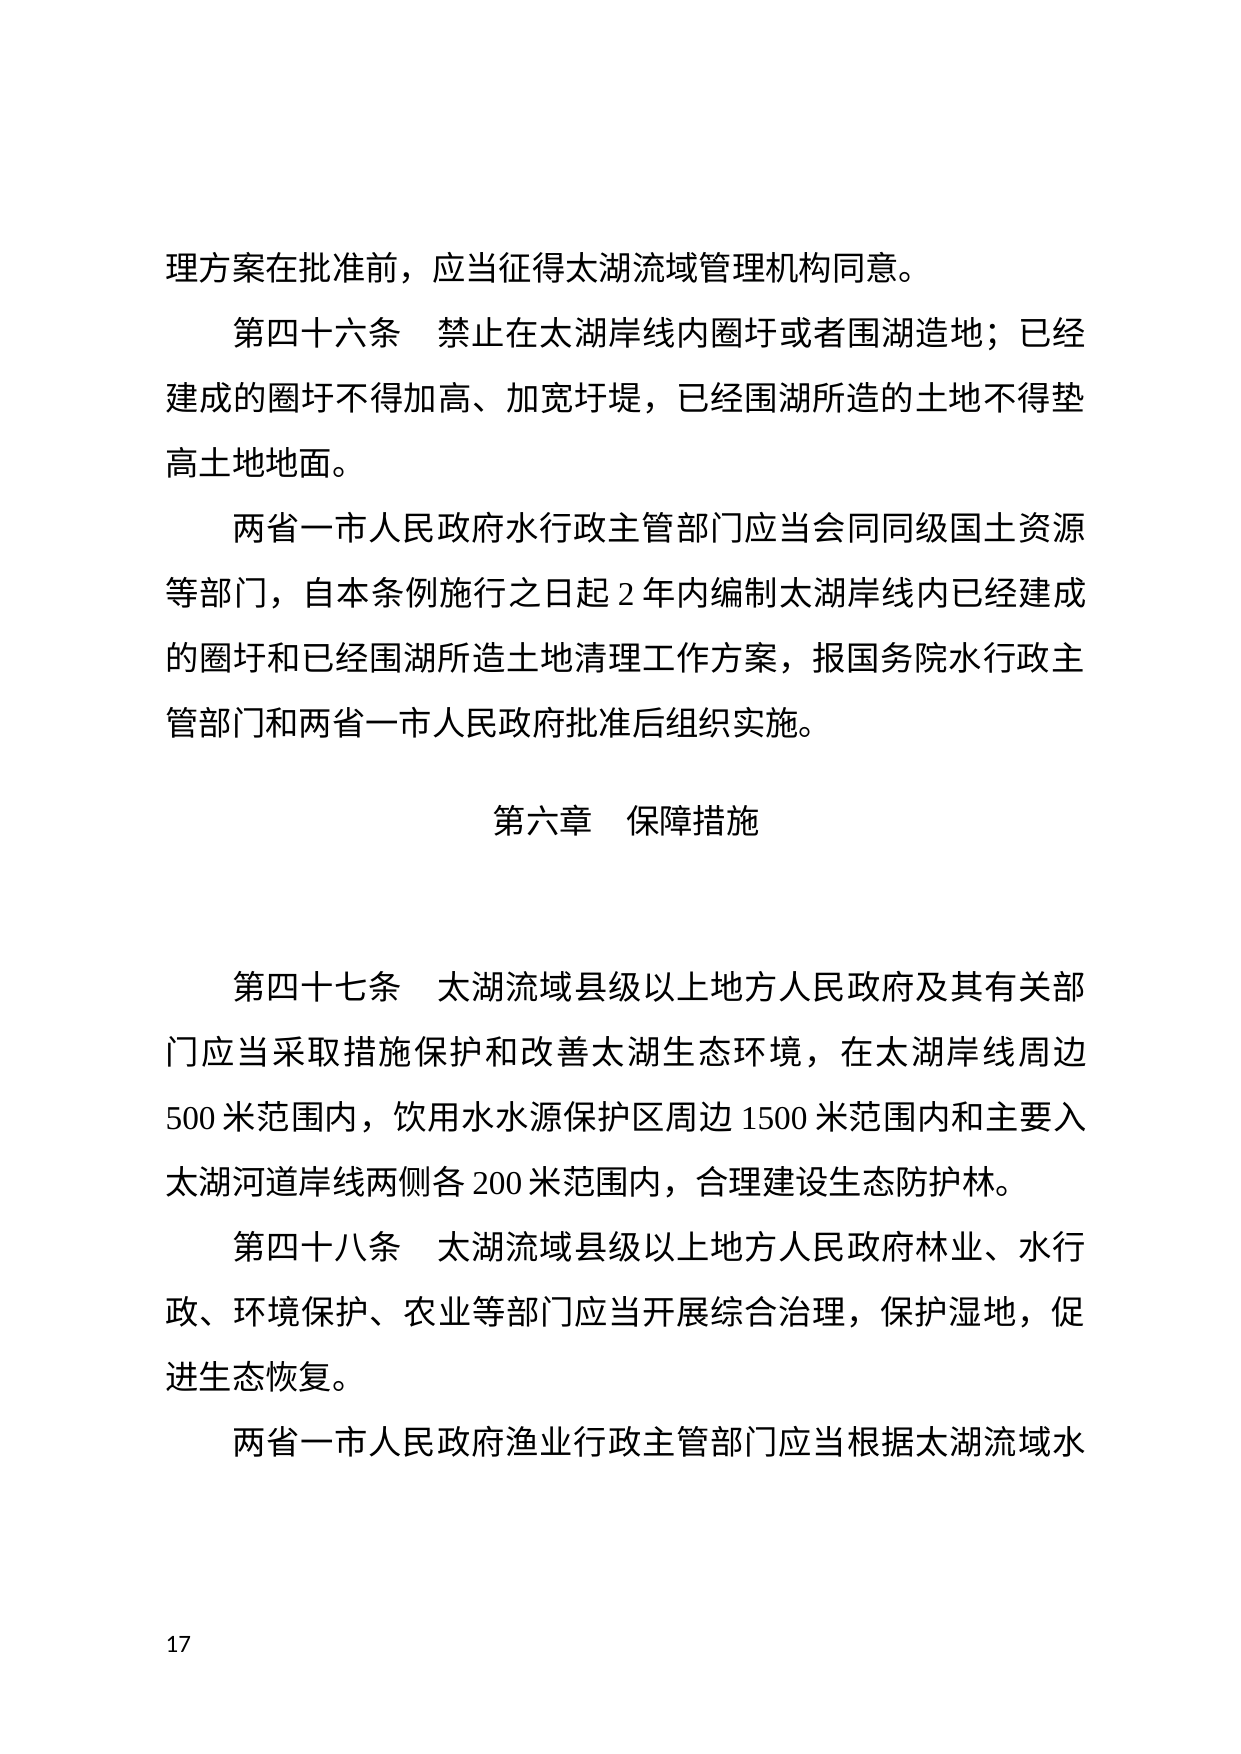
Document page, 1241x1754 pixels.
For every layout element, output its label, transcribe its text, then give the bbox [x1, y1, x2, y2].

text 第四十六条 禁止在太湖岸线内圈圩或者围湖造地；已经建成的圈圩不得加高、加宽圩堤，已经围湖所造的土地不得垫高土地地面。 [165, 298, 1087, 493]
text 第四十八条 太湖流域县级以上地方人民政府林业、水行政、环境保护、农业等部门应当开展综合治理，保护湿地，促进生态恢复。 [165, 1212, 1087, 1407]
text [165, 233, 1087, 298]
subtitle 第六章 保障措施 [165, 786, 1087, 851]
text 两省一市人民政府水行政主管部门应当会同同级国土资源等部门，自本条例施行之日起2年内编制太湖岸线内已经建成的圈圩和已经围湖所造土地清理工作方案，报国务院水行政主管部门和两省一市人民政府批准后组织实施。 [165, 493, 1087, 753]
text 第四十七条 太湖流域县级以上地方人民政府及其有关部门应当采取措施保护和改善太湖生态环境，在太湖岸线周边500米范围内，饮用水水源保护区周边1500米范围内和主要入太湖河道岸线两侧各200米范围内，合理建设生态防护林。 [165, 952, 1087, 1212]
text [165, 1407, 1087, 1472]
